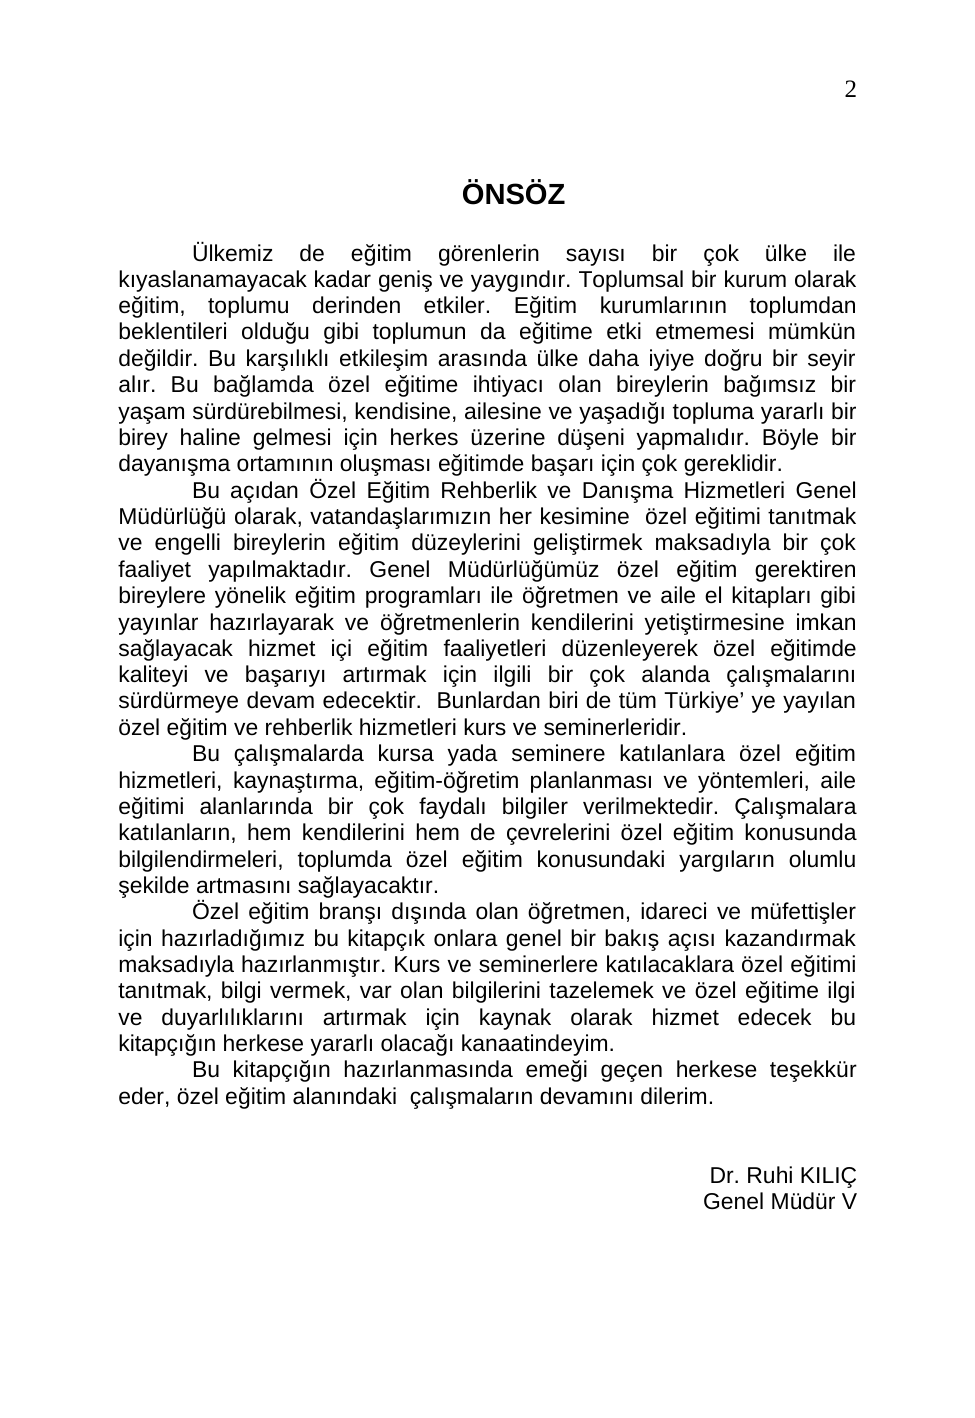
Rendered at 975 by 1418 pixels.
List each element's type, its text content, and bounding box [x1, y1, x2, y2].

text Dr. Ruhi KILIÇ [118, 1162, 857, 1188]
text ÖNSÖZ [118, 177, 909, 211]
text Bu çalışmalarda kursa yada seminere katılanlara özel eğitim hizmetleri, kaynaştırma, eğitim-öğretim planlanması ve yöntemleri, aile eğitimi alanlarında bir çok faydalı bilgiler verilmektedir. Çalışmalara katılanların, hem kendilerini hem de çevrelerini özel eğitim konusunda bilgilendirmeleri, toplumda özel eğitim konusundaki yargıların olumlu şekilde artmasını sağlayacaktır. [118, 740, 857, 898]
text Ülkemiz de eğitim görenlerin sayısı bir çok ülke ile kıyaslanamayacak kadar geniş ve yaygındır. Toplumsal bir kurum olarak eğitim, toplumu derinden etkiler. Eğitim kurumlarının toplumdan beklentileri olduğu gibi toplumun da eğitime etki etmemesi mümkün değildir. Bu karşılıklı etkileşim arasında ülke daha iyiye doğru bir seyir alır. Bu bağlamda özel eğitime ihtiyacı olan bireylerin bağımsız bir yaşam sürdürebilmesi, kendisine, ailesine ve yaşadığı topluma yararlı bir birey haline gelmesi için herkes üzerine düşeni yapmalıdır. Böyle bir dayanışma ortamının oluşması eğitimde başarı için çok gereklidir. [118, 239, 857, 477]
text Özel eğitim branşı dışında olan öğretmen, idareci ve müfettişler için hazırladığımız bu kitapçık onlara genel bir bakış açısı kazandırmak maksadıyla hazırlanmıştır. Kurs ve seminerlere katılacaklara özel eğitimi tanıtmak, bilgi vermek, var olan bilgilerini tazelemek ve özel eğitime ilgi ve duyarlılıklarını artırmak için kaynak olarak hizmet edecek bu kitapçığın herkese yararlı olacağı kanaatindeyim. [118, 898, 857, 1056]
text Bu kitapçığın hazırlanmasında emeği geçen herkese teşekkür eder, özel eğitim alanındaki çalışmaların devamını dilerim. [118, 1056, 857, 1109]
text Bu açıdan Özel Eğitim Rehberlik ve Danışma Hizmetleri Genel Müdürlüğü olarak, vatandaşlarımızın her kesimine özel eğitimi tanıtmak ve engelli bireylerin eğitim düzeylerini geliştirmek maksadıyla bir çok faaliyet yapılmaktadır. Genel Müdürlüğümüz özel eğitim gerektiren bireylere yönelik eğitim programları ile öğretmen ve aile el kitapları gibi yayınlar hazırlayarak ve öğretmenlerin kendilerini yetiştirmesine imkan sağlayacak hizmet içi eğitim faaliyetleri düzenleyerek özel eğitimde kaliteyi ve başarıyı artırmak için ilgili bir çok alanda çalışmalarını sürdürmeye devam edecektir. Bunlardan biri de tüm Türkiye’ ye yayılan özel eğitim ve rehberlik hizmetleri kurs ve seminerleridir. [118, 477, 857, 740]
text Genel Müdür V [118, 1188, 857, 1214]
